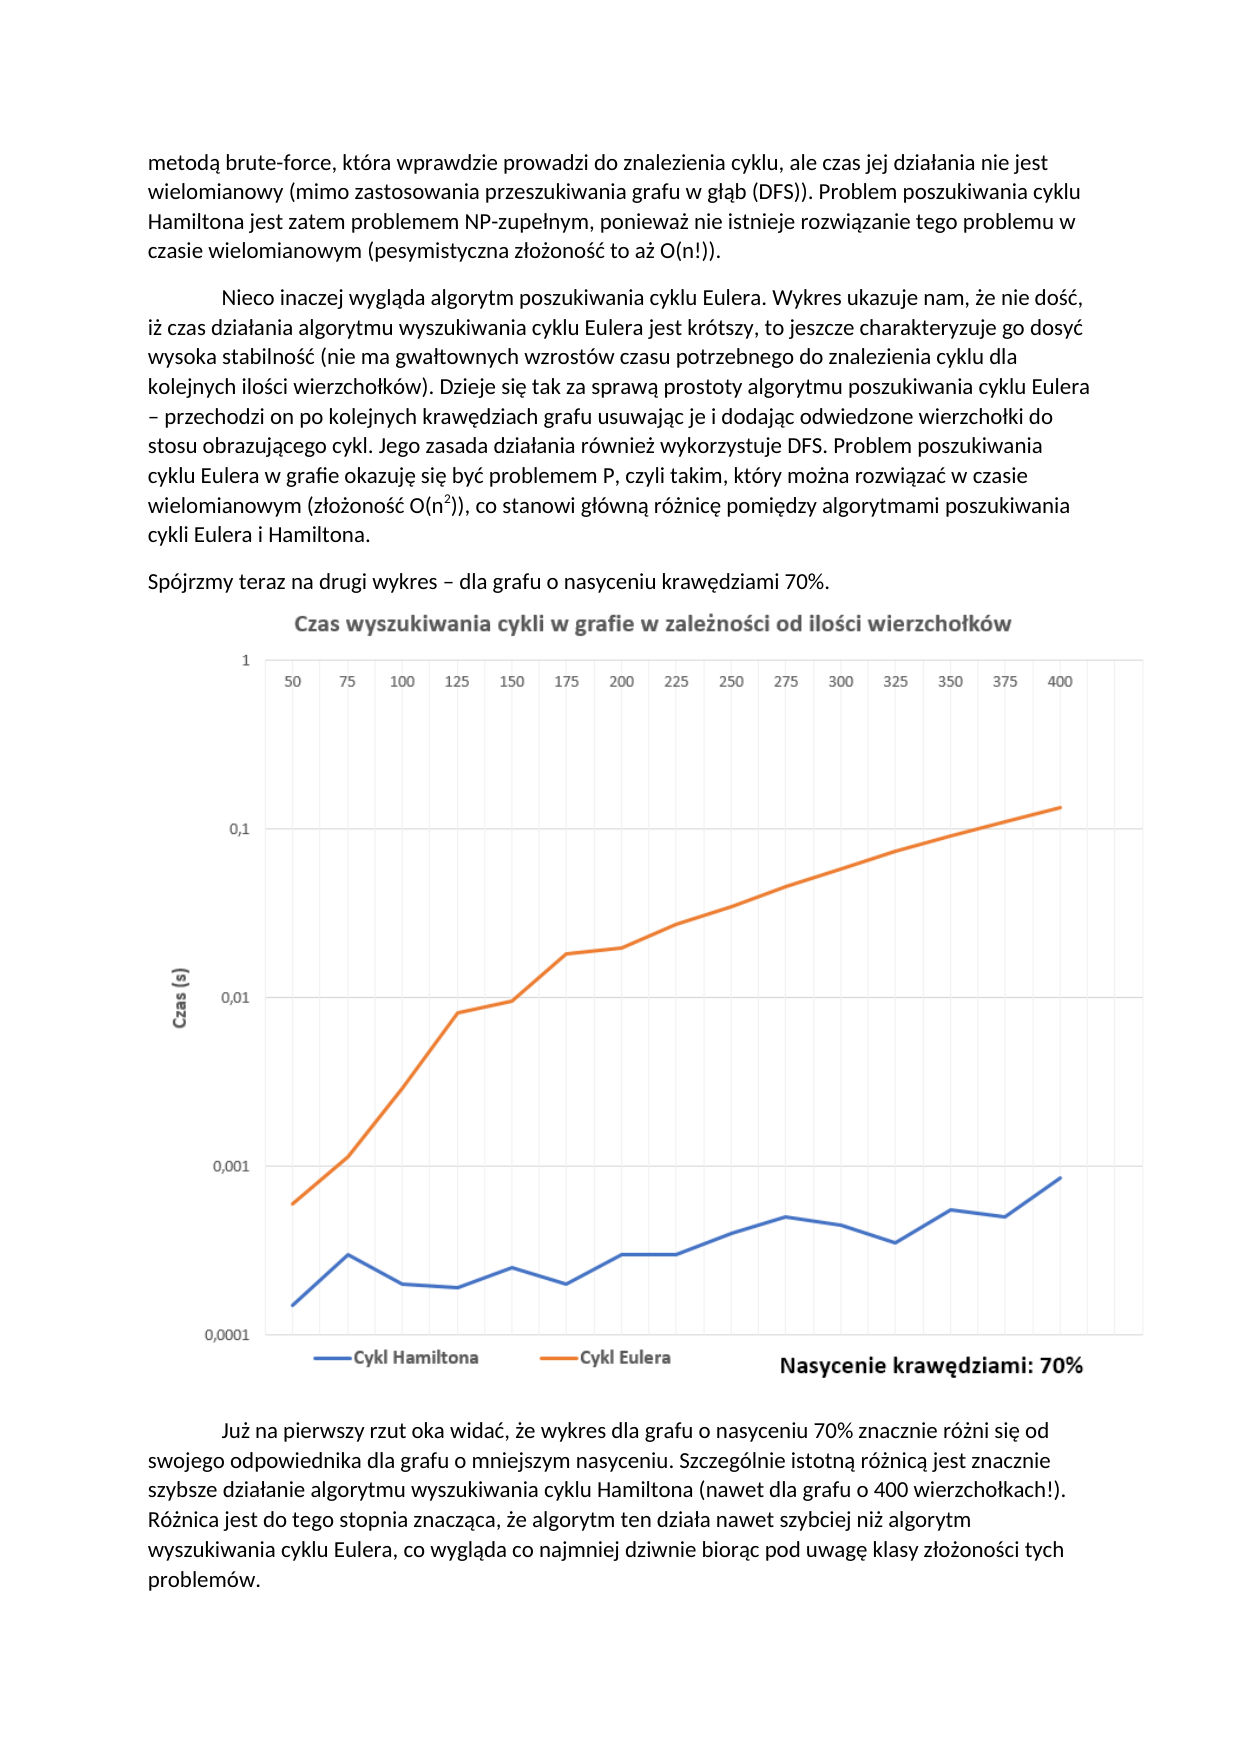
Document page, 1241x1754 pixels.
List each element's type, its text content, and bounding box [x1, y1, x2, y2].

picture [147, 596, 1160, 1398]
text Spójrzmy teraz na drugi wykres – dla grafu o nasyceniu krawędziami 70%. [148, 567, 1093, 596]
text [148, 148, 1093, 265]
text Nieco inaczej wygląda algorytm poszukiwania cyklu Eulera. Wykres ukazuje nam, że nie dość, iż czas działania algorytmu wyszukiwania cyklu Eulera jest krótszy, to jeszcze charakteryzuje go dosyć wysoka stabilność (nie ma gwałtownych wzrostów czasu potrzebnego do znalezienia cyklu dla kolejnych ilości wierzchołków). Dzieje się tak za sprawą prostoty algorytmu poszukiwania cyklu Eulera – przechodzi on po kolejnych krawędziach grafu usuwając je i dodając odwiedzone wierzchołki do stosu obrazującego cykl. Jego zasada działania również wykorzystuje DFS. Problem poszukiwania cyklu Eulera w grafie okazuję się być problemem P, czyli takim, który można rozwiązać w czasie wielomianowym (złożoność O(n2)), co stanowi główną różnicę pomiędzy algorytmami poszukiwania cykli Eulera i Hamiltona. [148, 283, 1093, 548]
text Już na pierwszy rzut oka widać, że wykres dla grafu o nasyceniu 70% znacznie różni się od swojego odpowiednika dla grafu o mniejszym nasyceniu. Szczególnie istotną różnicą jest znacznie szybsze działanie algorytmu wyszukiwania cyklu Hamiltona (nawet dla grafu o 400 wierzchołkach!). Różnica jest do tego stopnia znacząca, że algorytm ten działa nawet szybciej niż algorytm wyszukiwania cyklu Eulera, co wygląda co najmniej dziwnie biorąc pod uwagę klasy złożoności tych problemów. [148, 1416, 1093, 1593]
